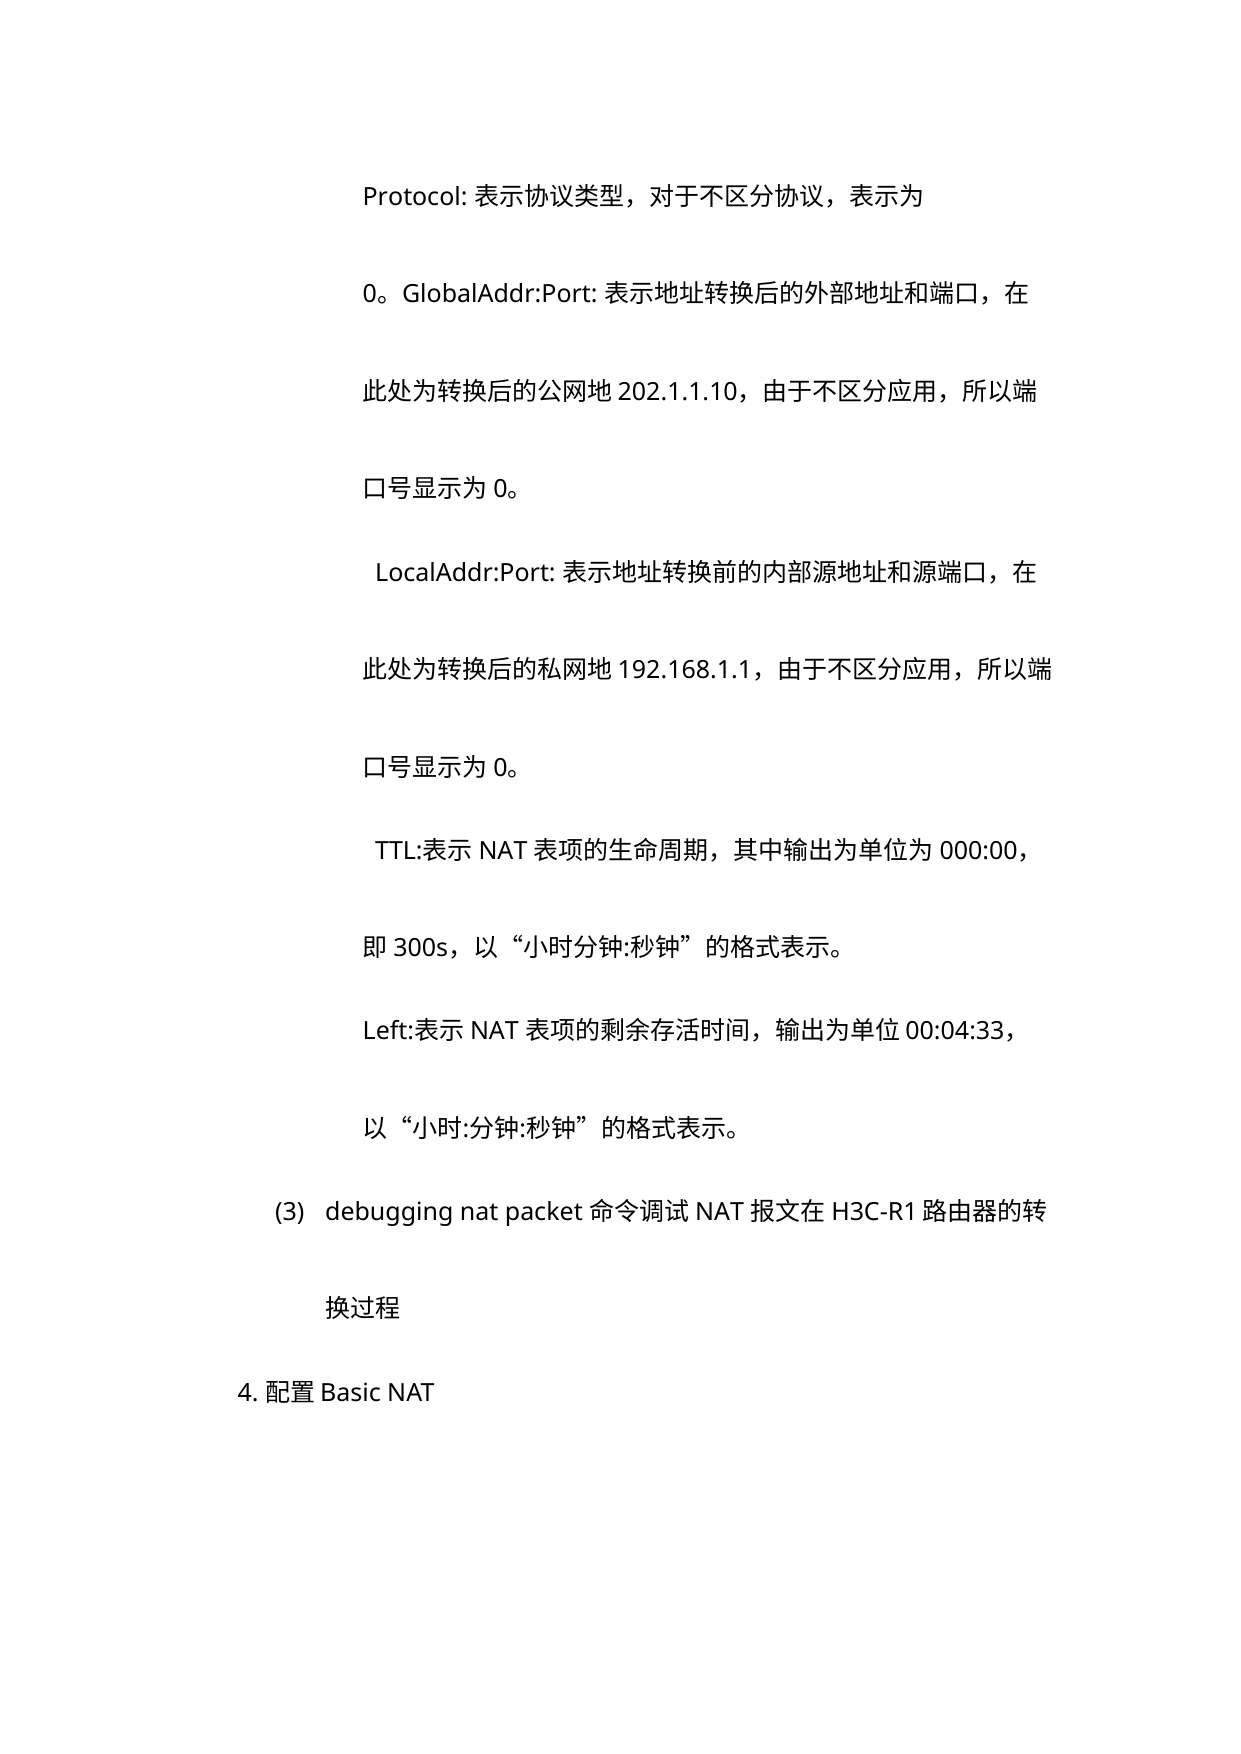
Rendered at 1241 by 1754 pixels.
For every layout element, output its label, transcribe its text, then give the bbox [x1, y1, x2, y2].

list LocalAddr:Port: 表示地址转换前的内部源地址和源端口，在此处为转换后的私网地192.168.1.1，由于不区分应用，所以端口号显示为 0。 [362, 538, 1053, 798]
text 4. 配置Basic NAT [187, 1358, 1053, 1423]
list Left:表示 NAT 表项的剩余存活时间，输出为单位00:04:33，以“小时:分钟:秒钟”的格式表示。 [362, 996, 1053, 1159]
list TTL:表示 NAT 表项的生命周期，其中输出为单位为 000:00，即 300s，以“小时分钟:秒钟”的格式表示。 [362, 816, 1053, 978]
list Protocol: 表示协议类型，对于不区分协议，表示为 0。GlobalAddr:Port: 表示地址转换后的外部地址和端口，在此处为转换后的公网地202.1.1.10，由于不区分应用，所以端口号显示为 0。 [362, 162, 1053, 519]
list debugging nat packet 命令调试 NAT 报文在 H3C-R1路由器的转换过程 [275, 1177, 1053, 1339]
